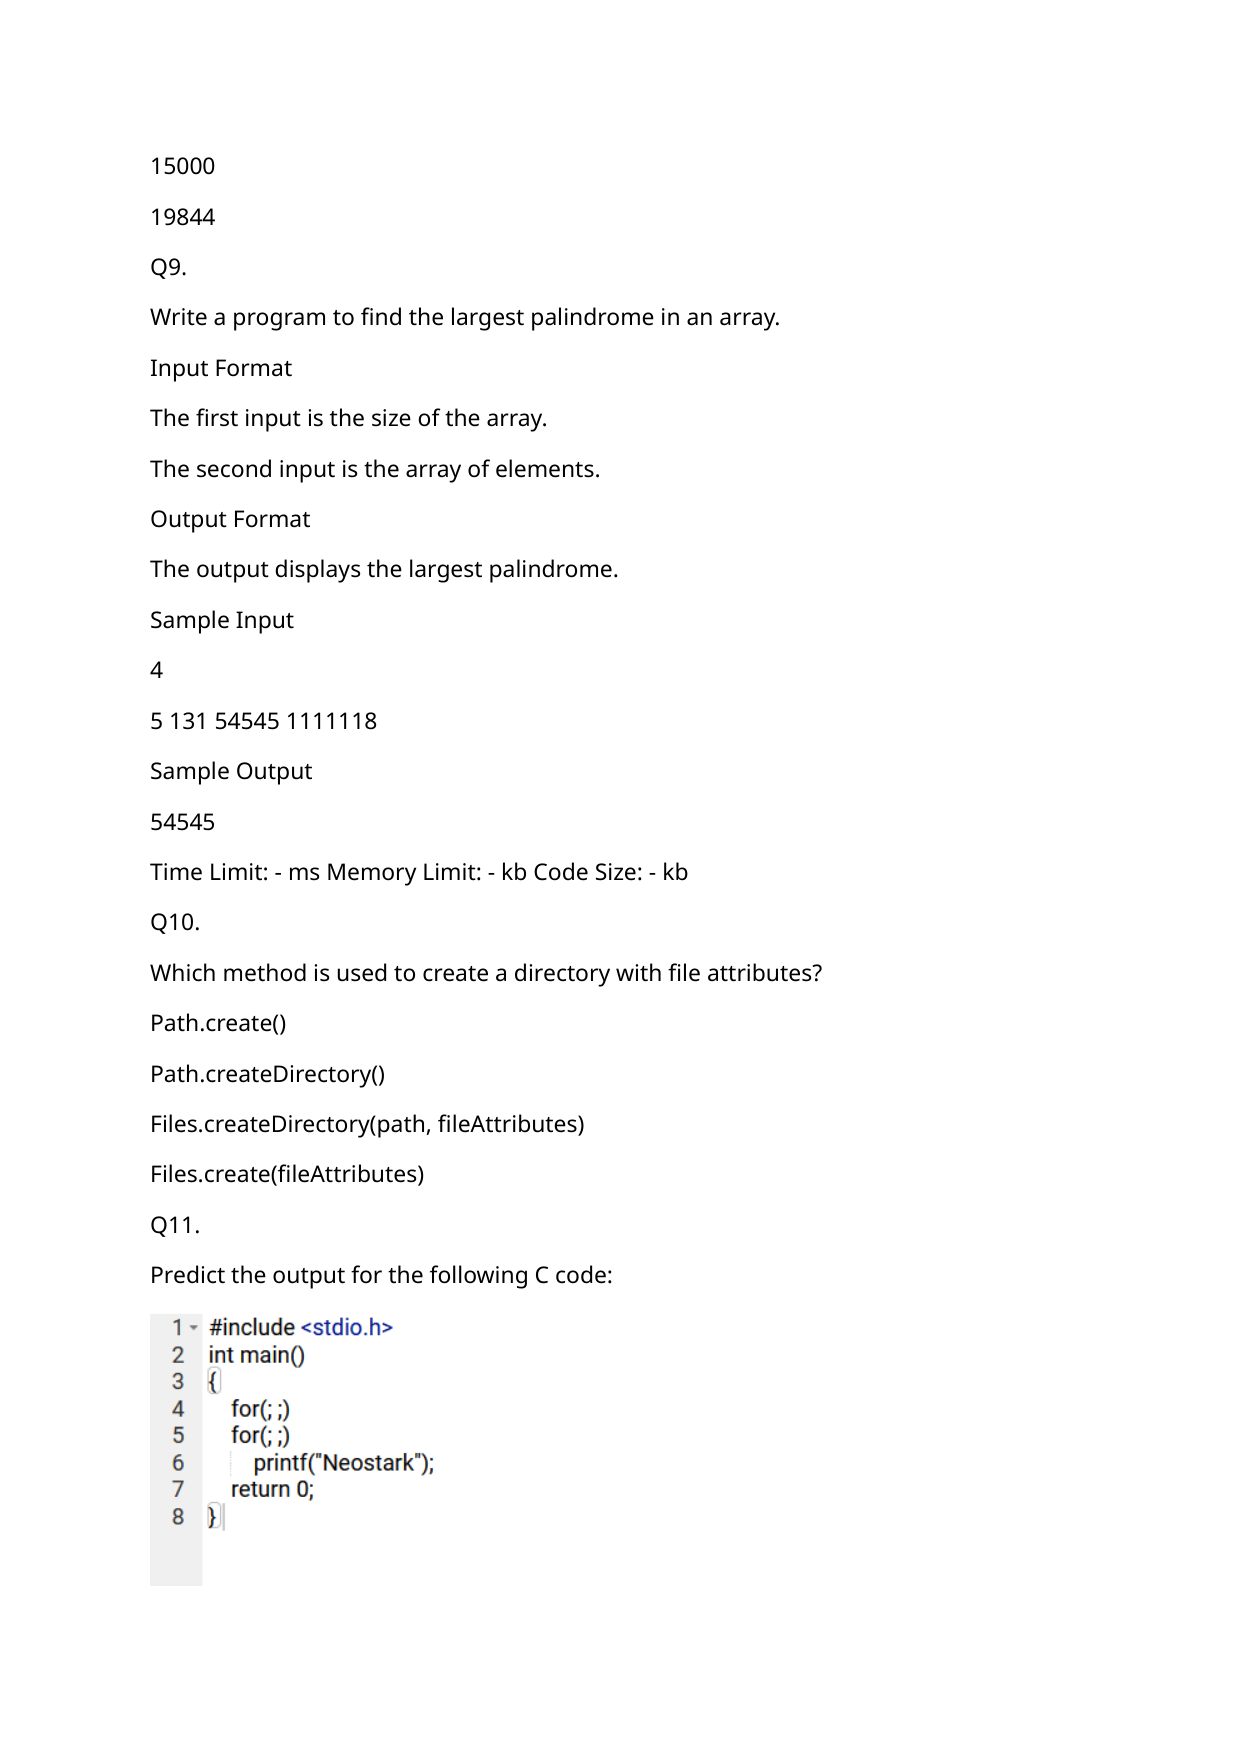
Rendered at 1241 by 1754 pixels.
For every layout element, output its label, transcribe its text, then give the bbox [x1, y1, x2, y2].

text The second input is the array of elements. [150, 452, 1090, 484]
text The first input is the size of the array. [150, 402, 1090, 433]
text Q11. [150, 1209, 1090, 1240]
picture [150, 1309, 503, 1586]
text 4 [150, 654, 1090, 685]
text Path.create() [150, 1007, 1090, 1038]
text Write a program to find the largest palindrome in an array. [150, 301, 1090, 332]
text Input Format [150, 352, 1090, 383]
text 5 131 54545 1111118 [150, 704, 1090, 736]
text Sample Output [150, 755, 1090, 786]
text Output Format [150, 503, 1090, 534]
text Which method is used to create a directory with file attributes? [150, 957, 1090, 988]
text Sample Input [150, 604, 1090, 635]
text Predict the output for the following C code: [150, 1259, 1090, 1290]
text 15000 [150, 150, 1090, 181]
text Files.createDirectory(path, fileAttributes) [150, 1108, 1090, 1139]
text 19844 [150, 200, 1090, 232]
text Time Limit: - ms Memory Limit: - kb Code Size: - kb [150, 856, 1090, 887]
text 54545 [150, 805, 1090, 837]
text The output displays the largest palindrome. [150, 553, 1090, 584]
text Q10. [150, 906, 1090, 937]
text Files.create(fileAttributes) [150, 1158, 1090, 1189]
text Q9. [150, 251, 1090, 282]
text Path.createDirectory() [150, 1057, 1090, 1089]
